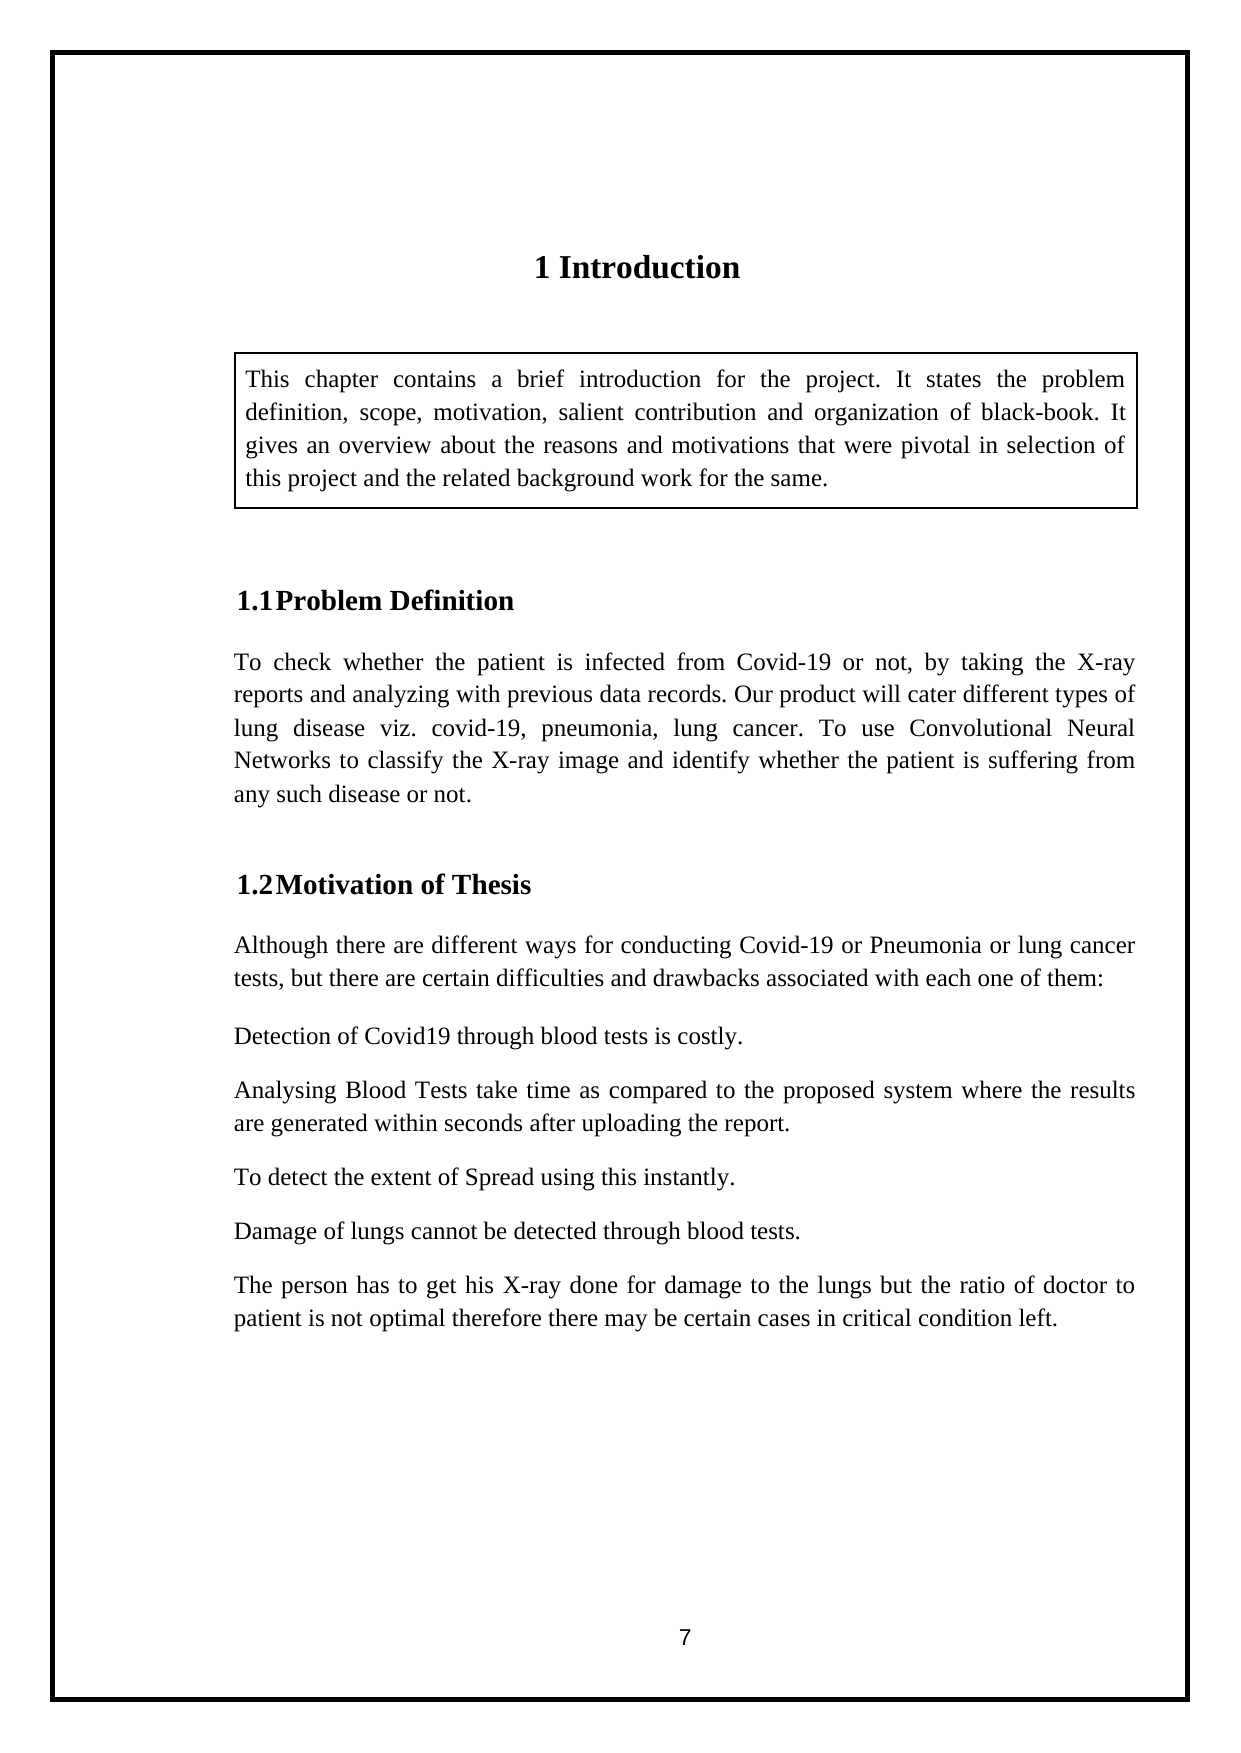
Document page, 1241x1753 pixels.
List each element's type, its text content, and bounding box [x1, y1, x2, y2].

text Detection of Covid19 through blood tests is costly. [234, 1021, 1136, 1050]
list Motivation of Thesis [236, 867, 1136, 900]
text Damage of lungs cannot be detected through blood tests. [234, 1216, 1136, 1245]
text Although there are different ways for conducting Covid-19 or Pneumonia or lung cancer tests, but there are certain difficulties and drawbacks associated with each one of them: [234, 930, 1136, 992]
text The person has to get his X-ray done for damage to the lungs but the ratio of doctor to patient is not optimal therefore there may be certain cases in critical condition left. [234, 1270, 1136, 1332]
text To check whether the patient is infected from Covid-19 or not, by taking the X-ray reports and analyzing with previous data records. Our product will cater different types of lung disease viz. covid-19, pneumonia, lung cancer. To use Convolutional Neural Networks to classify the X-ray image and identify whether the patient is suffering from any such disease or not. [234, 647, 1136, 807]
list Problem Definition [236, 583, 1136, 617]
text Analysing Blood Tests take time as compared to the proposed system where the results are generated within seconds after uploading the report. [234, 1075, 1136, 1137]
text 1 Introduction [534, 247, 1136, 286]
table_header This chapter contains a brief introduction for the project. It states the problem definition, scope, motivation, salient contribution and organization of black-book. It gives an overview about the reasons and motivations that were pivotal in selection of this project and the related background work for the same. [236, 354, 1136, 507]
text To detect the extent of Spread using this instantly. [234, 1162, 1136, 1191]
